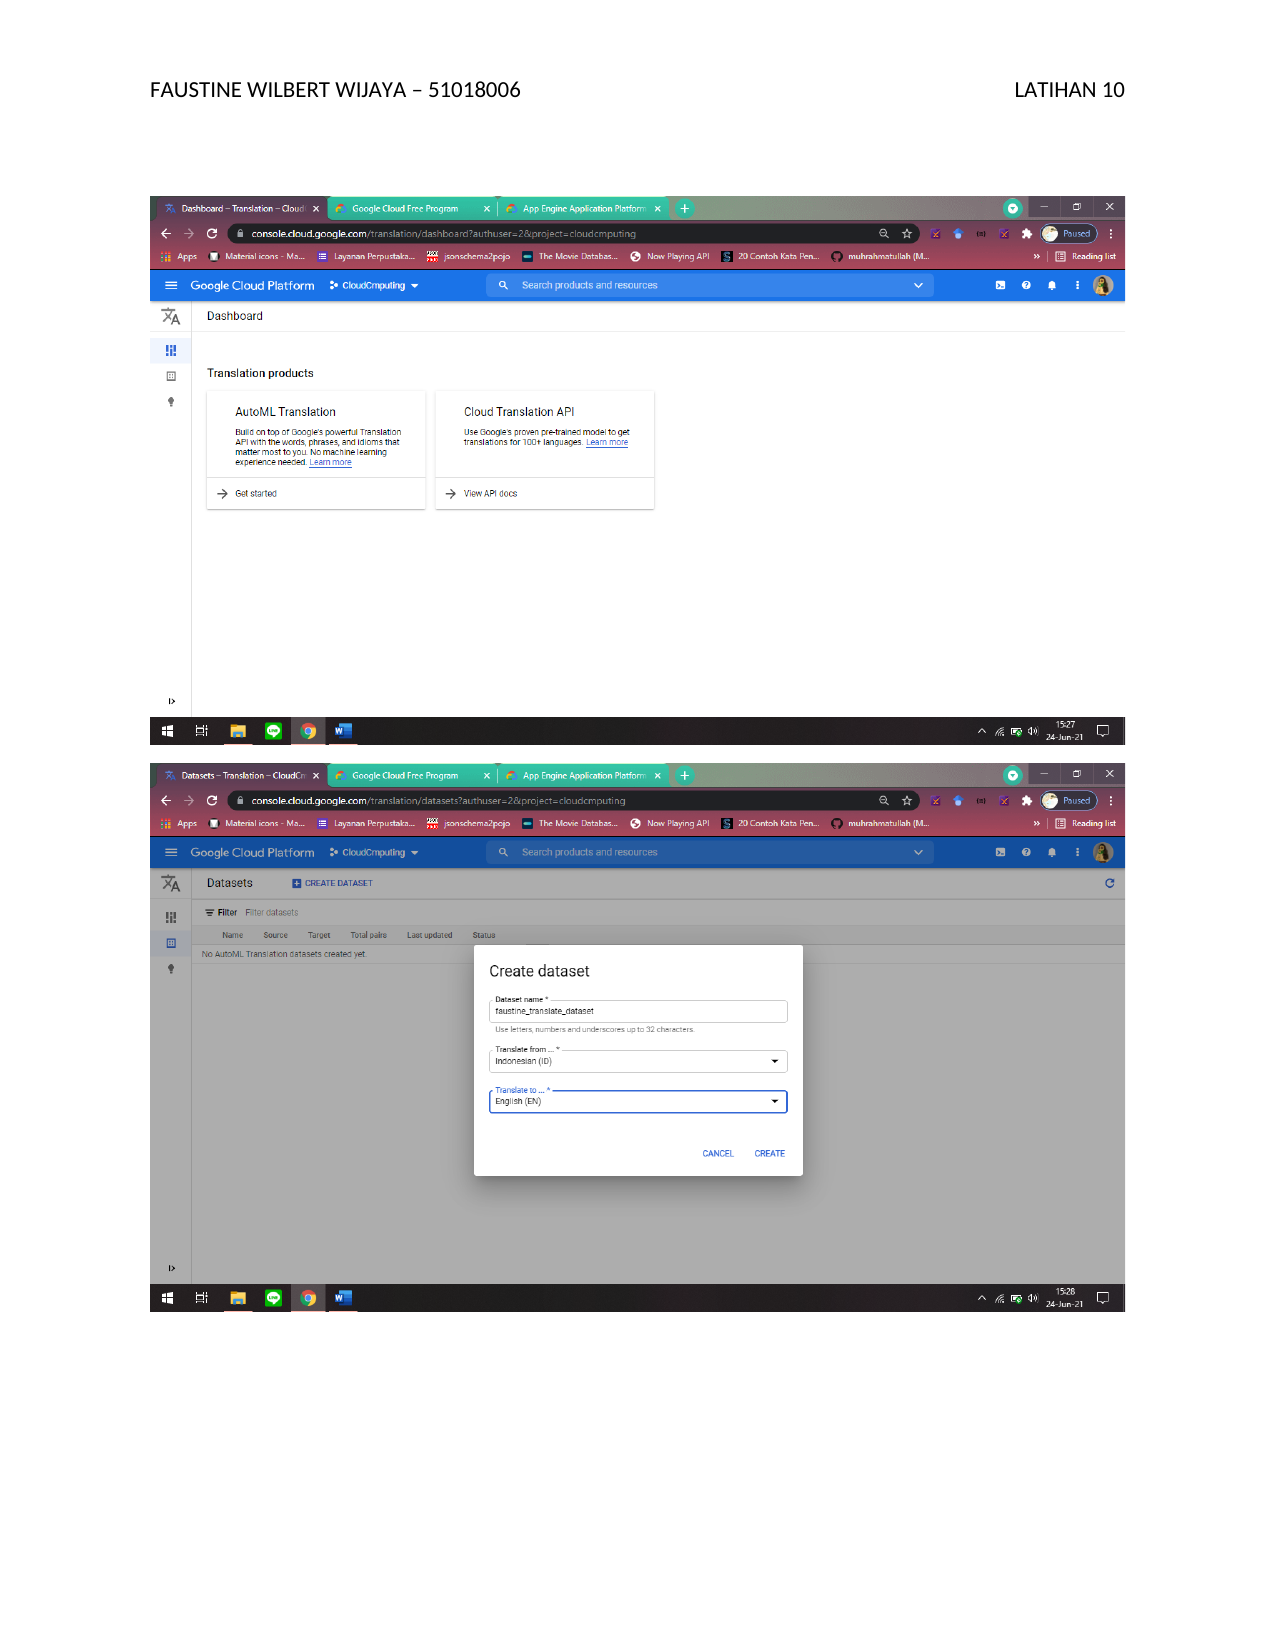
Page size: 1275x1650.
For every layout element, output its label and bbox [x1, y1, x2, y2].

picture [150, 763, 1125, 1312]
picture [150, 196, 1125, 745]
